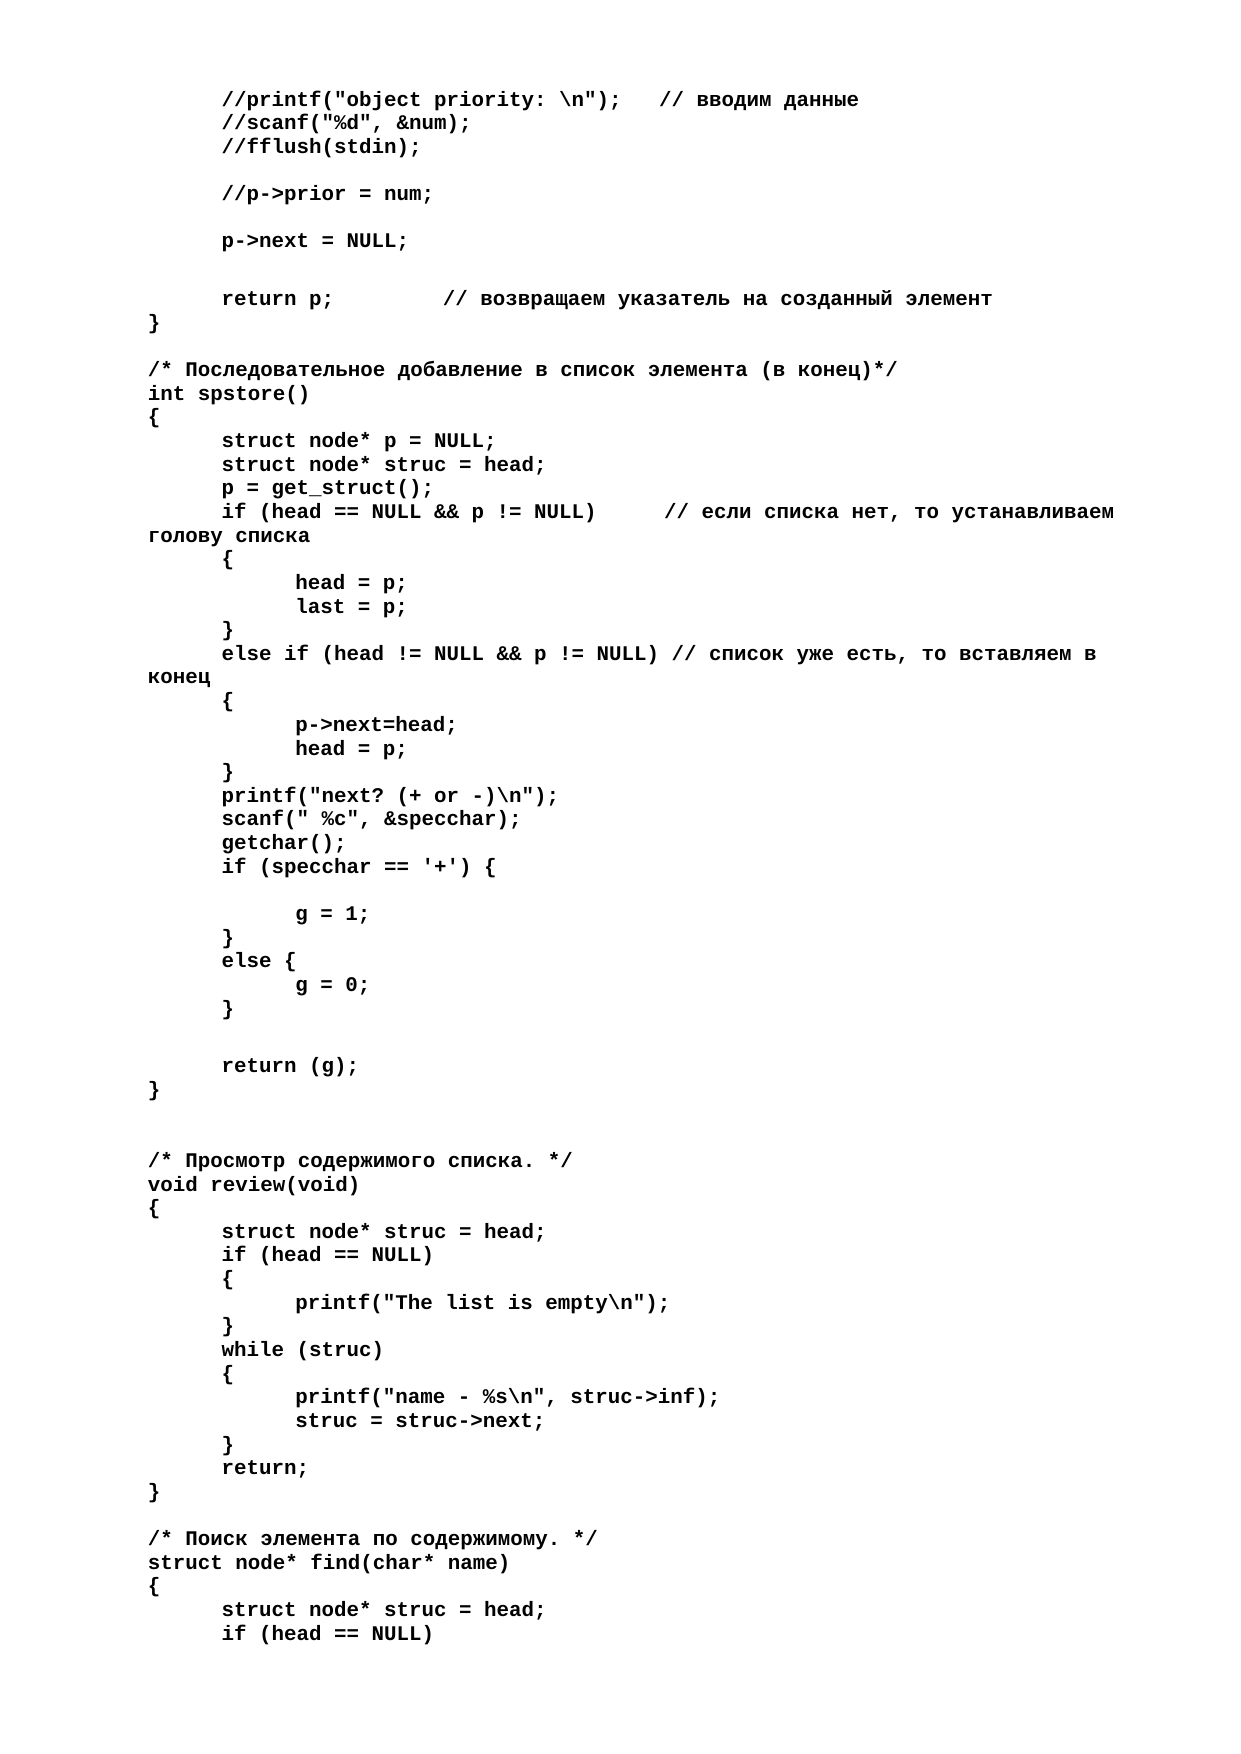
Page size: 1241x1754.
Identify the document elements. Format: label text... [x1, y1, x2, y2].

text if (head == NULL && p != NULL) // если списка нет, то устанавливаем голову списка [148, 501, 1152, 548]
text /* Последовательное добавление в список элемента (в конец)*/ [148, 359, 1152, 383]
text //fflush(stdin); [148, 136, 1152, 159]
text struct node* struc = head; [148, 1221, 1152, 1244]
text /* Поиск элемента по содержимому. */ [148, 1528, 1152, 1552]
text p = get_struct(); [148, 477, 1152, 501]
text printf("next? (+ or -)\n"); [148, 785, 1152, 808]
text { [148, 1197, 1152, 1221]
text struct node* struc = head; [148, 454, 1152, 477]
text } [148, 927, 1152, 950]
text p->next = NULL; [148, 231, 1152, 254]
text printf("The list is empty\n"); [148, 1292, 1152, 1315]
text last = p; [148, 596, 1152, 619]
text } [148, 998, 1152, 1021]
text } [148, 619, 1152, 643]
text p->next=head; [148, 714, 1152, 737]
text head = p; [148, 737, 1152, 761]
text if (head == NULL) [148, 1623, 1152, 1646]
text //scanf("%d", &num); [148, 112, 1152, 136]
text struct node* find(char* name) [148, 1552, 1152, 1576]
text /* Просмотр содержимого списка. */ [148, 1150, 1152, 1173]
text head = p; [148, 572, 1152, 596]
text struct node* struc = head; [148, 1599, 1152, 1623]
text { [148, 548, 1152, 572]
text if (head == NULL) [148, 1244, 1152, 1268]
text printf("name - %s\n", struc->inf); [148, 1386, 1152, 1410]
text else { [148, 950, 1152, 974]
text struc = struc->next; [148, 1410, 1152, 1434]
text while (struc) [148, 1339, 1152, 1363]
text g = 1; [148, 903, 1152, 927]
text void review(void) [148, 1173, 1152, 1197]
text getchar(); [148, 832, 1152, 856]
text { [148, 1363, 1152, 1386]
text } [148, 1315, 1152, 1339]
text { [148, 1268, 1152, 1292]
text if (specchar == '+') { [148, 856, 1152, 879]
text //p->prior = num; [148, 183, 1152, 207]
text { [148, 406, 1152, 430]
text //printf("object priority: \n"); // вводим данные [148, 89, 1152, 112]
text } [148, 761, 1152, 785]
text { [148, 690, 1152, 714]
text } [148, 1079, 1152, 1103]
text } [148, 1434, 1152, 1457]
text return; [148, 1457, 1152, 1481]
text else if (head != NULL && p != NULL) // список уже есть, то вставляем в конец [148, 643, 1152, 690]
text g = 0; [148, 974, 1152, 998]
text scanf(" %c", &specchar); [148, 808, 1152, 832]
text int spstore() [148, 383, 1152, 406]
text struct node* p = NULL; [148, 430, 1152, 454]
text } [148, 312, 1152, 336]
text return p; // возвращаем указатель на созданный элемент [148, 288, 1152, 312]
text } [148, 1481, 1152, 1504]
text { [148, 1576, 1152, 1599]
text return (g); [148, 1055, 1152, 1079]
